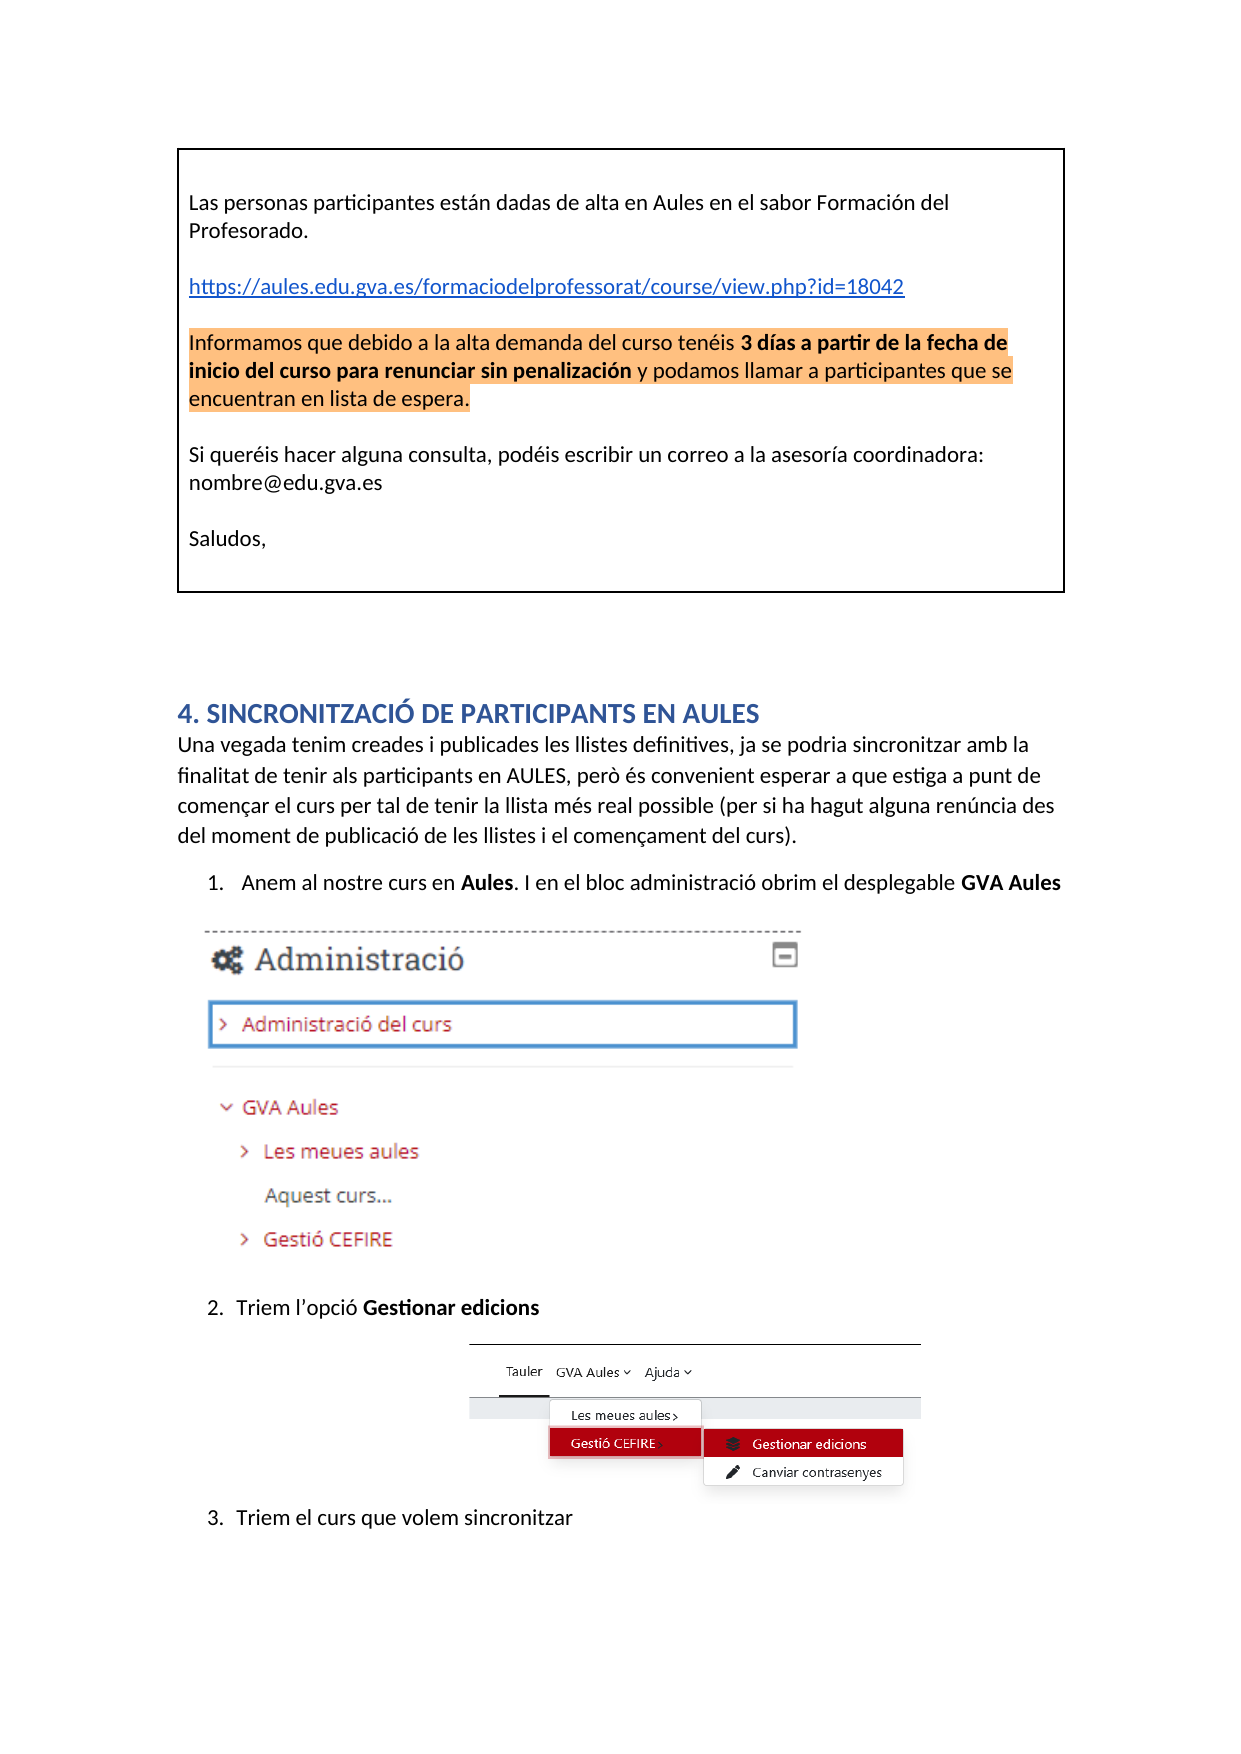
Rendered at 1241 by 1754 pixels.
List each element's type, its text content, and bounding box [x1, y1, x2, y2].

list Triem el curs que volem sincronitzar [207, 1503, 1063, 1531]
text Una vegada tenim creades i publicades les llistes definitives, ja se podria sincronitzar amb la finalitat de tenir als participants en AULES, però és convenient esperar a que estiga a punt de començar el curs per tal de tenir la llista més real possible (per si ha hagut alguna renúncia des del moment de publicació de les llistes i el començament del curs). [177, 731, 1063, 849]
list Anem al nostre curs en Aules. I en el bloc administració obrim el desplegable GVA Aules [207, 868, 1063, 896]
picture [177, 915, 823, 1275]
picture [469, 1340, 921, 1504]
list Triem l’opció Gestionar edicions [207, 1293, 1063, 1321]
subtitle 4. SINCRONITZACIÓ DE PARTICIPANTS EN AULES [177, 695, 1063, 731]
